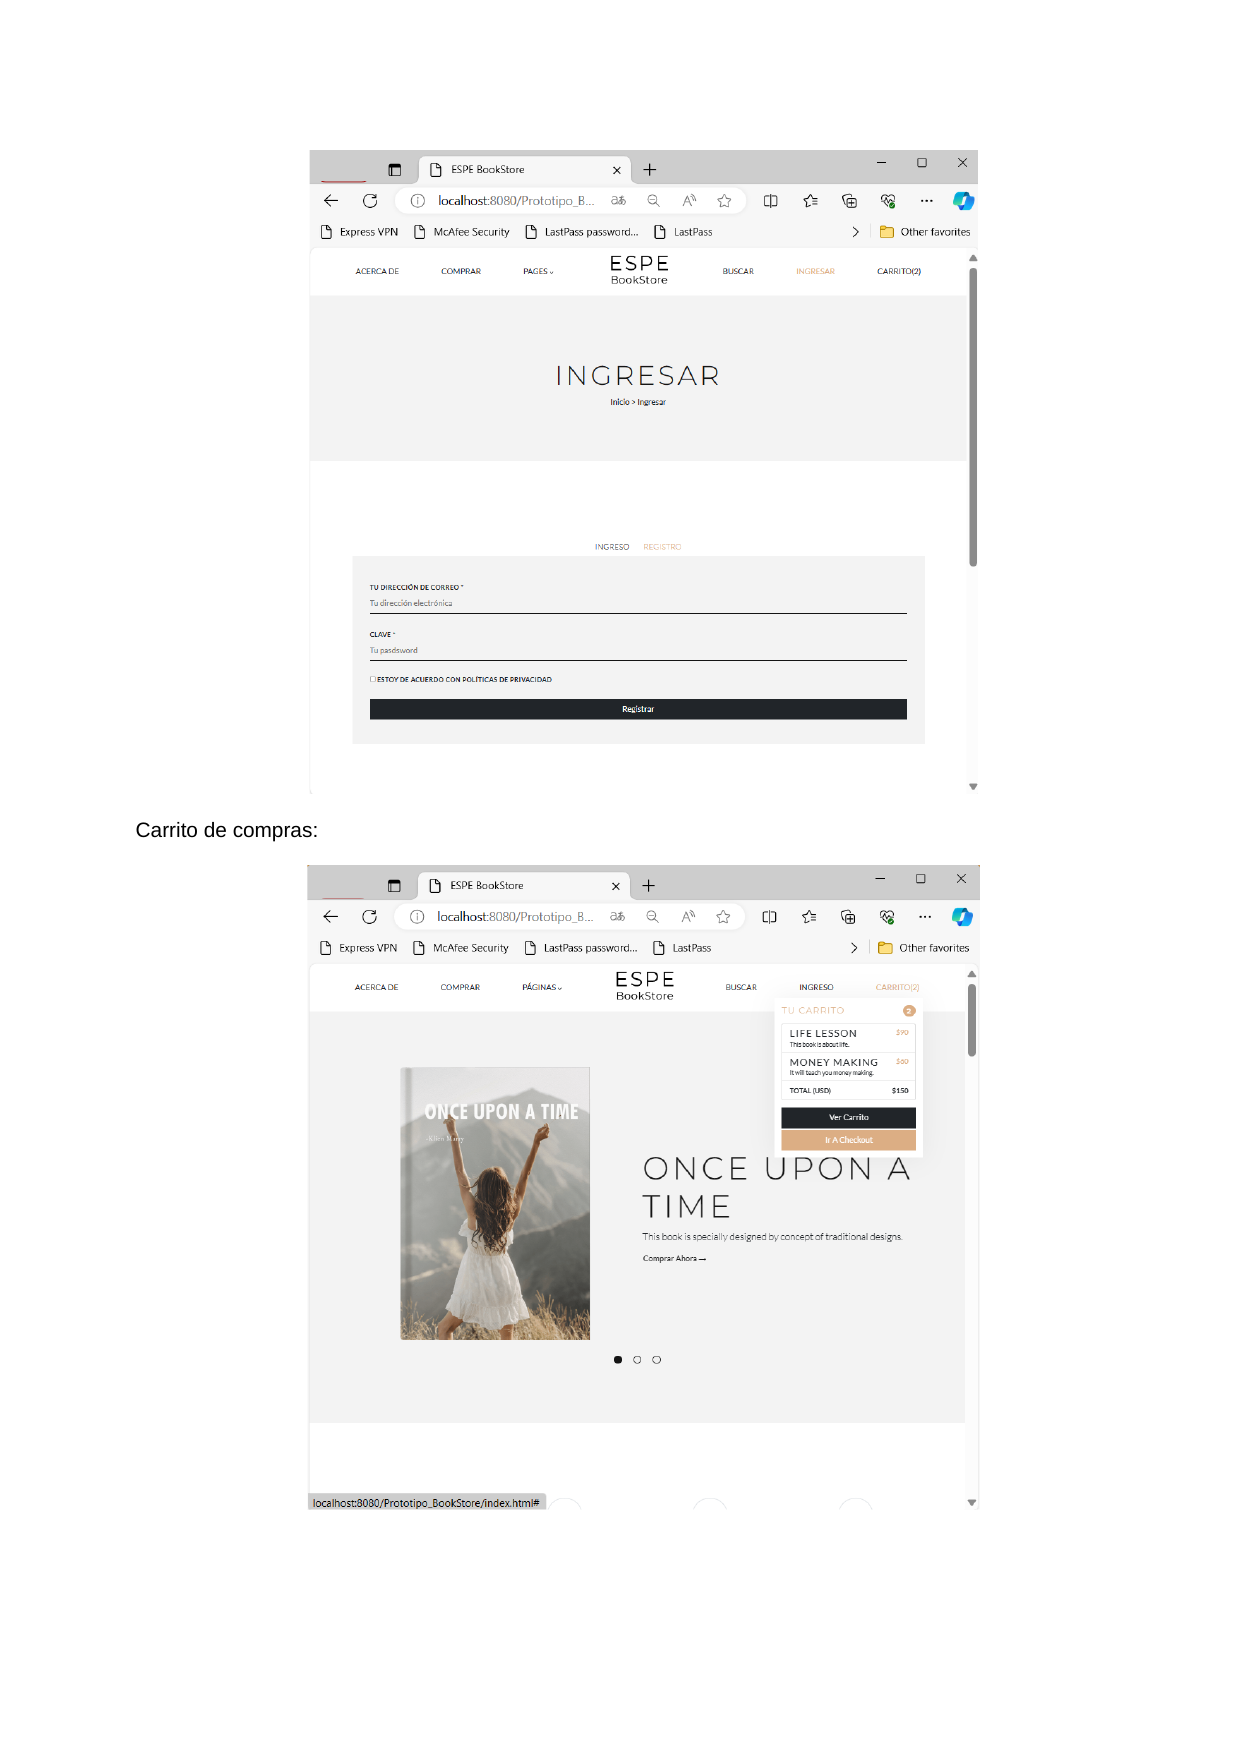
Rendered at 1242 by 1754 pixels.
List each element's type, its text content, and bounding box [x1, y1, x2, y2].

text Carrito de compras: [135, 818, 1152, 842]
picture [307, 865, 980, 1510]
picture [309, 150, 978, 794]
